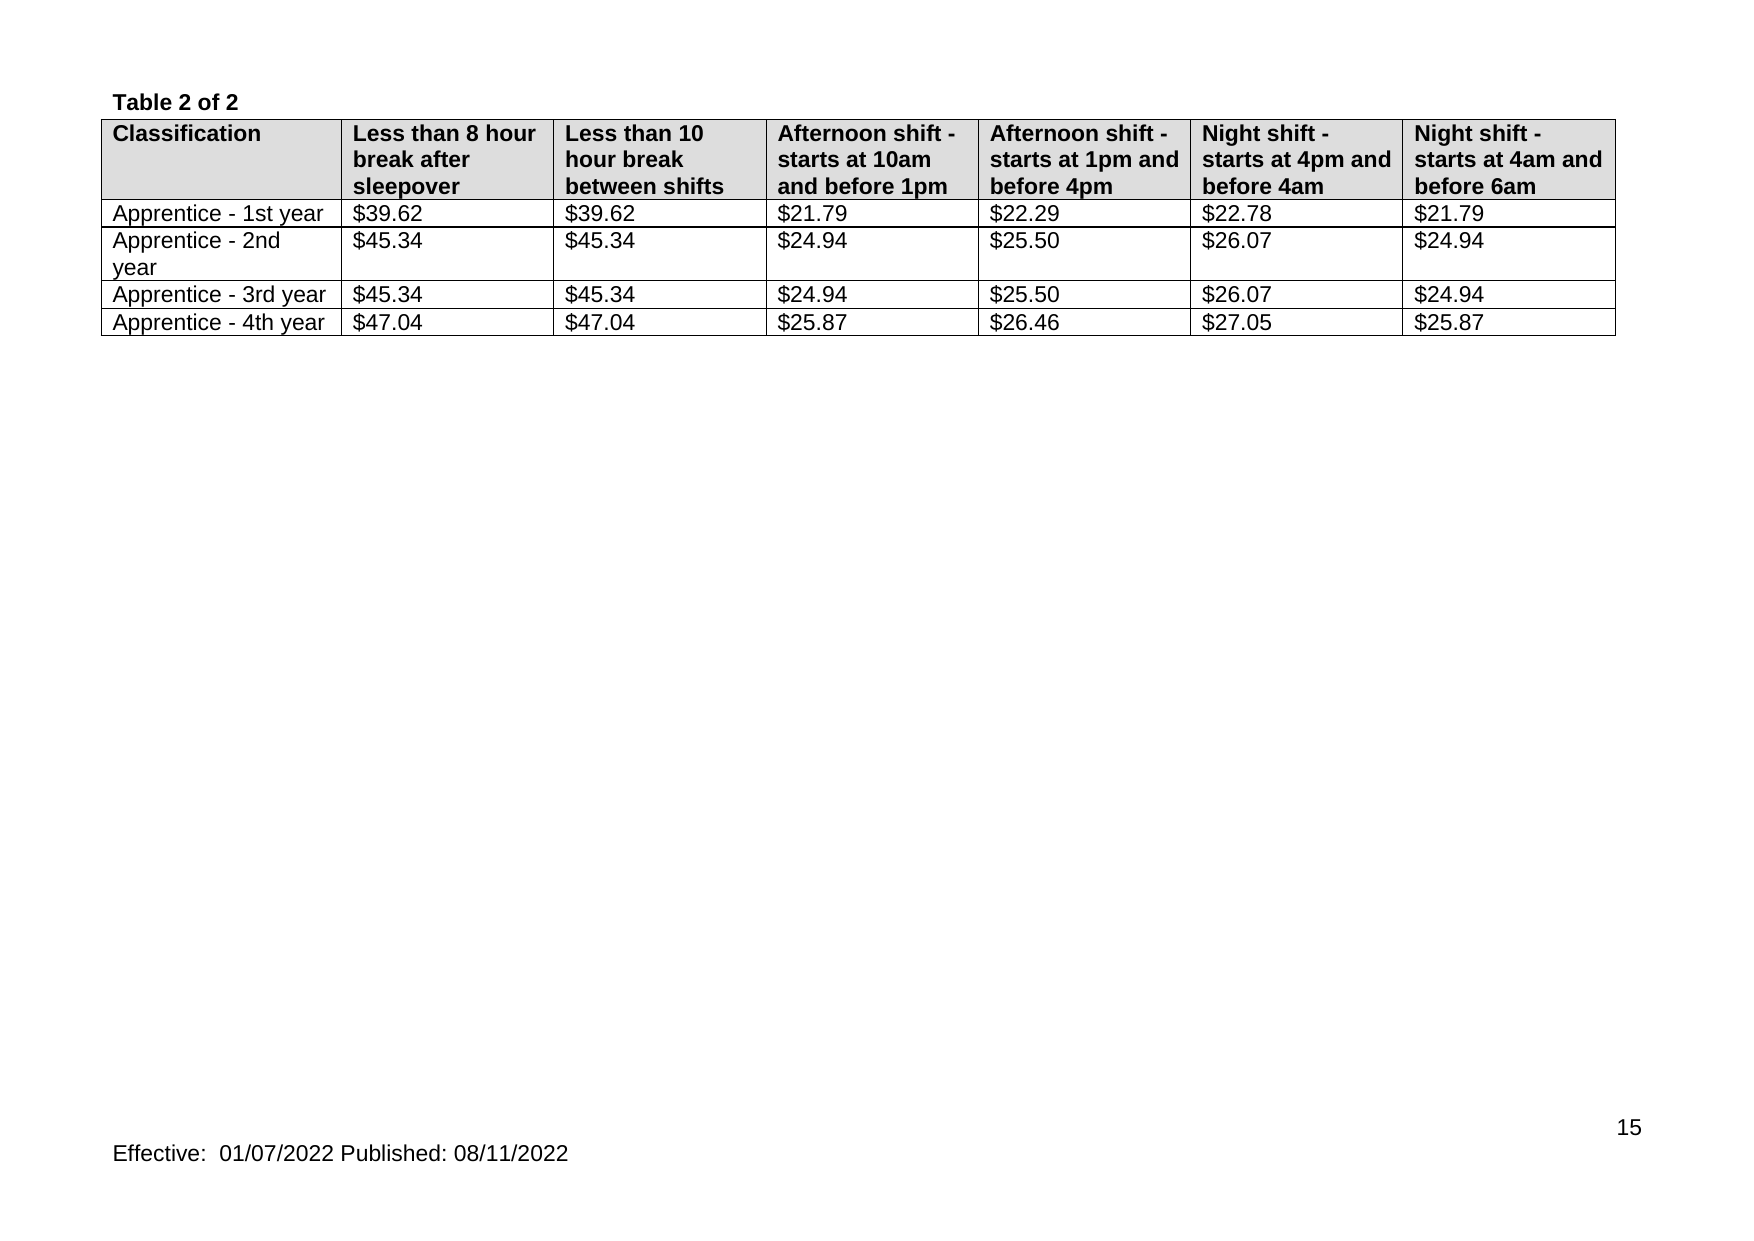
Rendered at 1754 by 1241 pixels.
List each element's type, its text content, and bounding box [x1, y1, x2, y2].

table_cell $25.87 [1403, 309, 1615, 335]
table_cell $22.78 [1191, 200, 1402, 226]
table_header Less than 10 hour break between shifts [554, 120, 766, 199]
table_cell $45.34 [342, 281, 553, 307]
table_cell $39.62 [554, 200, 766, 226]
table_cell $21.79 [767, 200, 978, 226]
table_cell $47.04 [342, 309, 553, 335]
table_cell Apprentice - 1st year [102, 200, 341, 226]
table_header Afternoon shift - starts at 1pm and before 4pm [979, 120, 1190, 199]
table_cell $27.05 [1191, 309, 1402, 335]
table_header Afternoon shift - starts at 10am and before 1pm [767, 120, 978, 199]
table_cell $25.50 [979, 281, 1190, 307]
table_header Classification [102, 120, 341, 199]
table_cell $25.87 [767, 309, 978, 335]
text Table 2 of 2 [112, 89, 1642, 115]
table_cell $47.04 [554, 309, 766, 335]
table_cell $21.79 [1403, 200, 1615, 226]
table_cell $24.94 [767, 228, 978, 280]
table_cell $45.34 [554, 281, 766, 307]
table_cell $26.46 [979, 309, 1190, 335]
table_cell $26.07 [1191, 228, 1402, 280]
table_cell Apprentice - 3rd year [102, 281, 341, 307]
table_header Night shift - starts at 4pm and before 4am [1191, 120, 1402, 199]
table_cell $22.29 [979, 200, 1190, 226]
table_cell $25.50 [979, 228, 1190, 280]
table_header Night shift - starts at 4am and before 6am [1403, 120, 1615, 199]
table_cell Apprentice - 4th year [102, 309, 341, 335]
table_cell Apprentice - 2nd year [102, 228, 341, 280]
table_cell $24.94 [1403, 228, 1615, 280]
table_cell $45.34 [342, 228, 553, 280]
table_header Less than 8 hour break after sleepover [342, 120, 553, 199]
table_cell $39.62 [342, 200, 553, 226]
table_cell $24.94 [1403, 281, 1615, 307]
table_cell $45.34 [554, 228, 766, 280]
table_cell $26.07 [1191, 281, 1402, 307]
table_cell $24.94 [767, 281, 978, 307]
